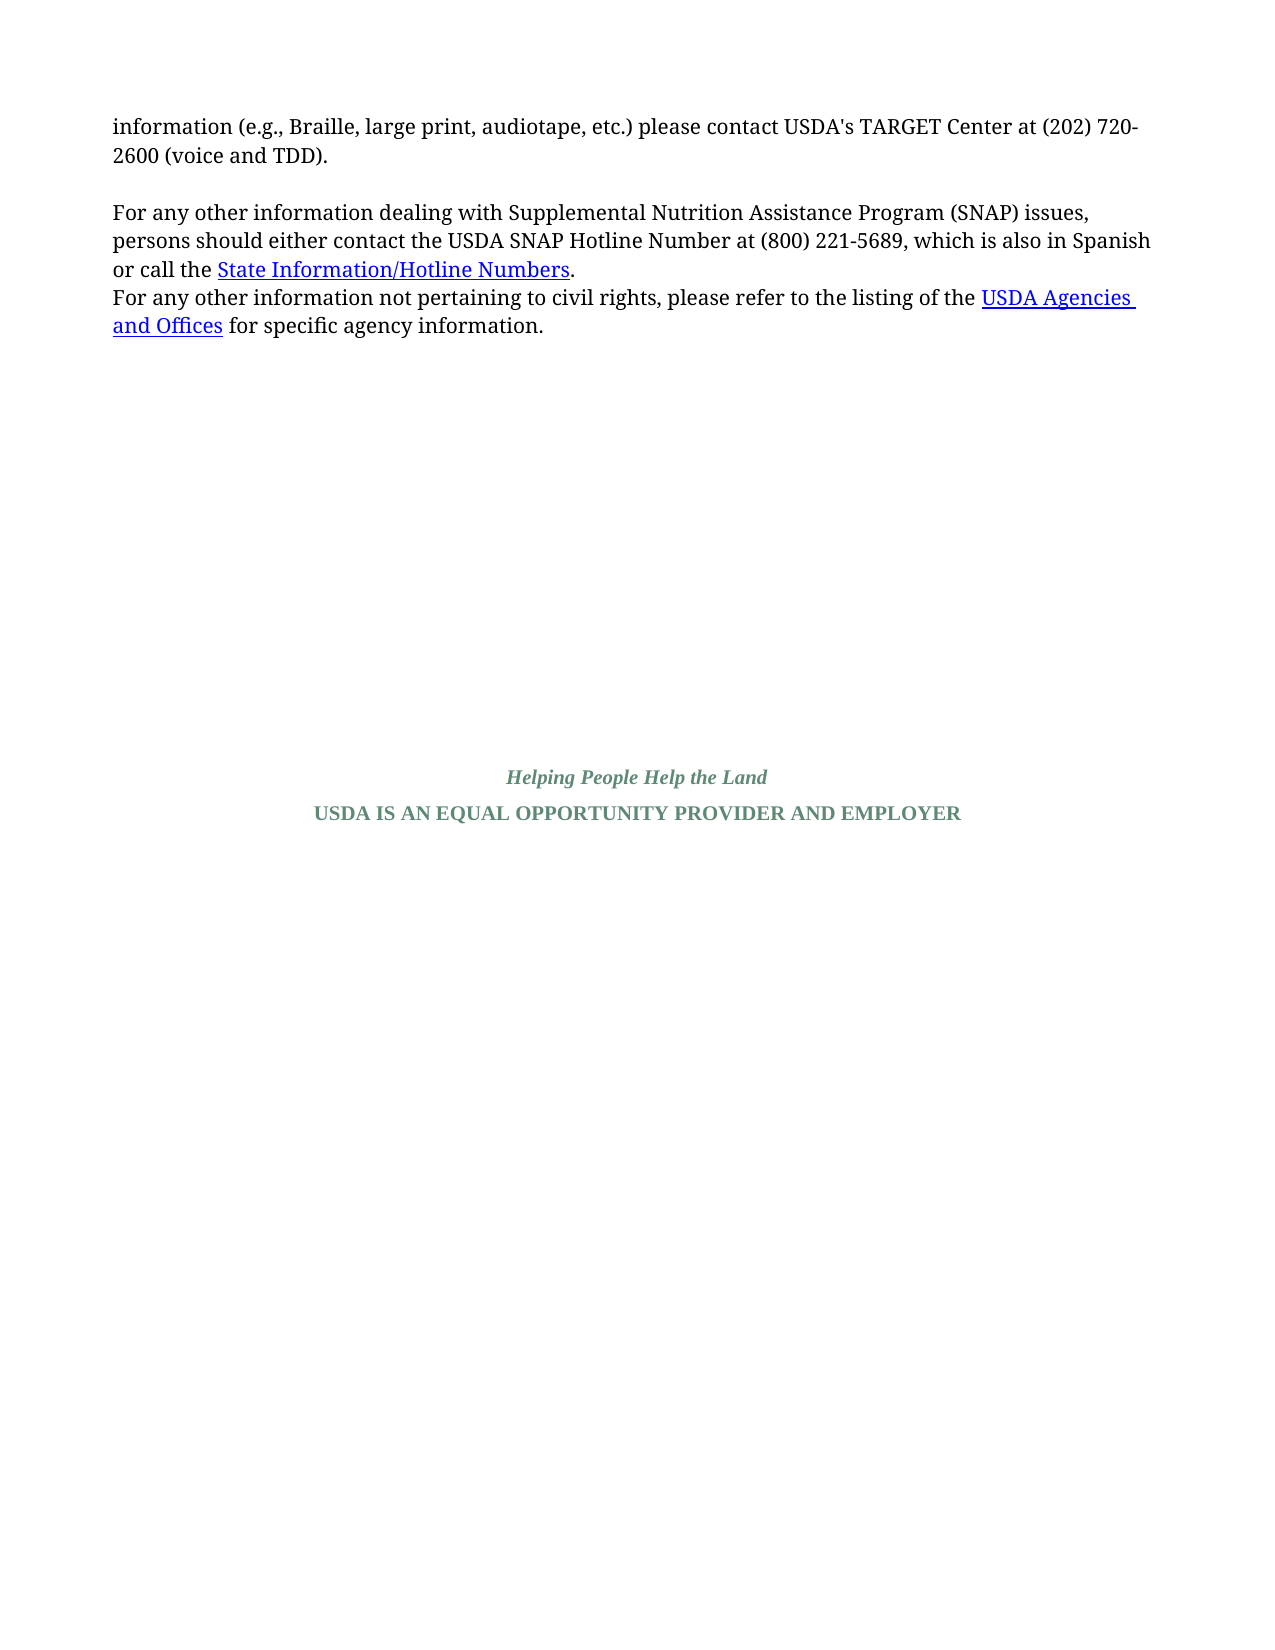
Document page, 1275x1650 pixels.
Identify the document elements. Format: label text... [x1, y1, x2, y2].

text For any other information not pertaining to civil rights, please refer to the listing of the USDA Agencies and Offices for specific agency information. [112, 283, 1162, 340]
text USDA IS AN EQUAL OPPORTUNITY PROVIDER AND EMPLOYER [112, 801, 1162, 825]
text For any other information dealing with Supplemental Nutrition Assistance Program (SNAP) issues, persons should either contact the USDA SNAP Hotline Number at (800) 221-5689, which is also in Spanish or call the State Information/Hotline Numbers. [112, 198, 1162, 283]
text Helping People Help the Land [112, 765, 1162, 789]
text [112, 112, 1162, 169]
